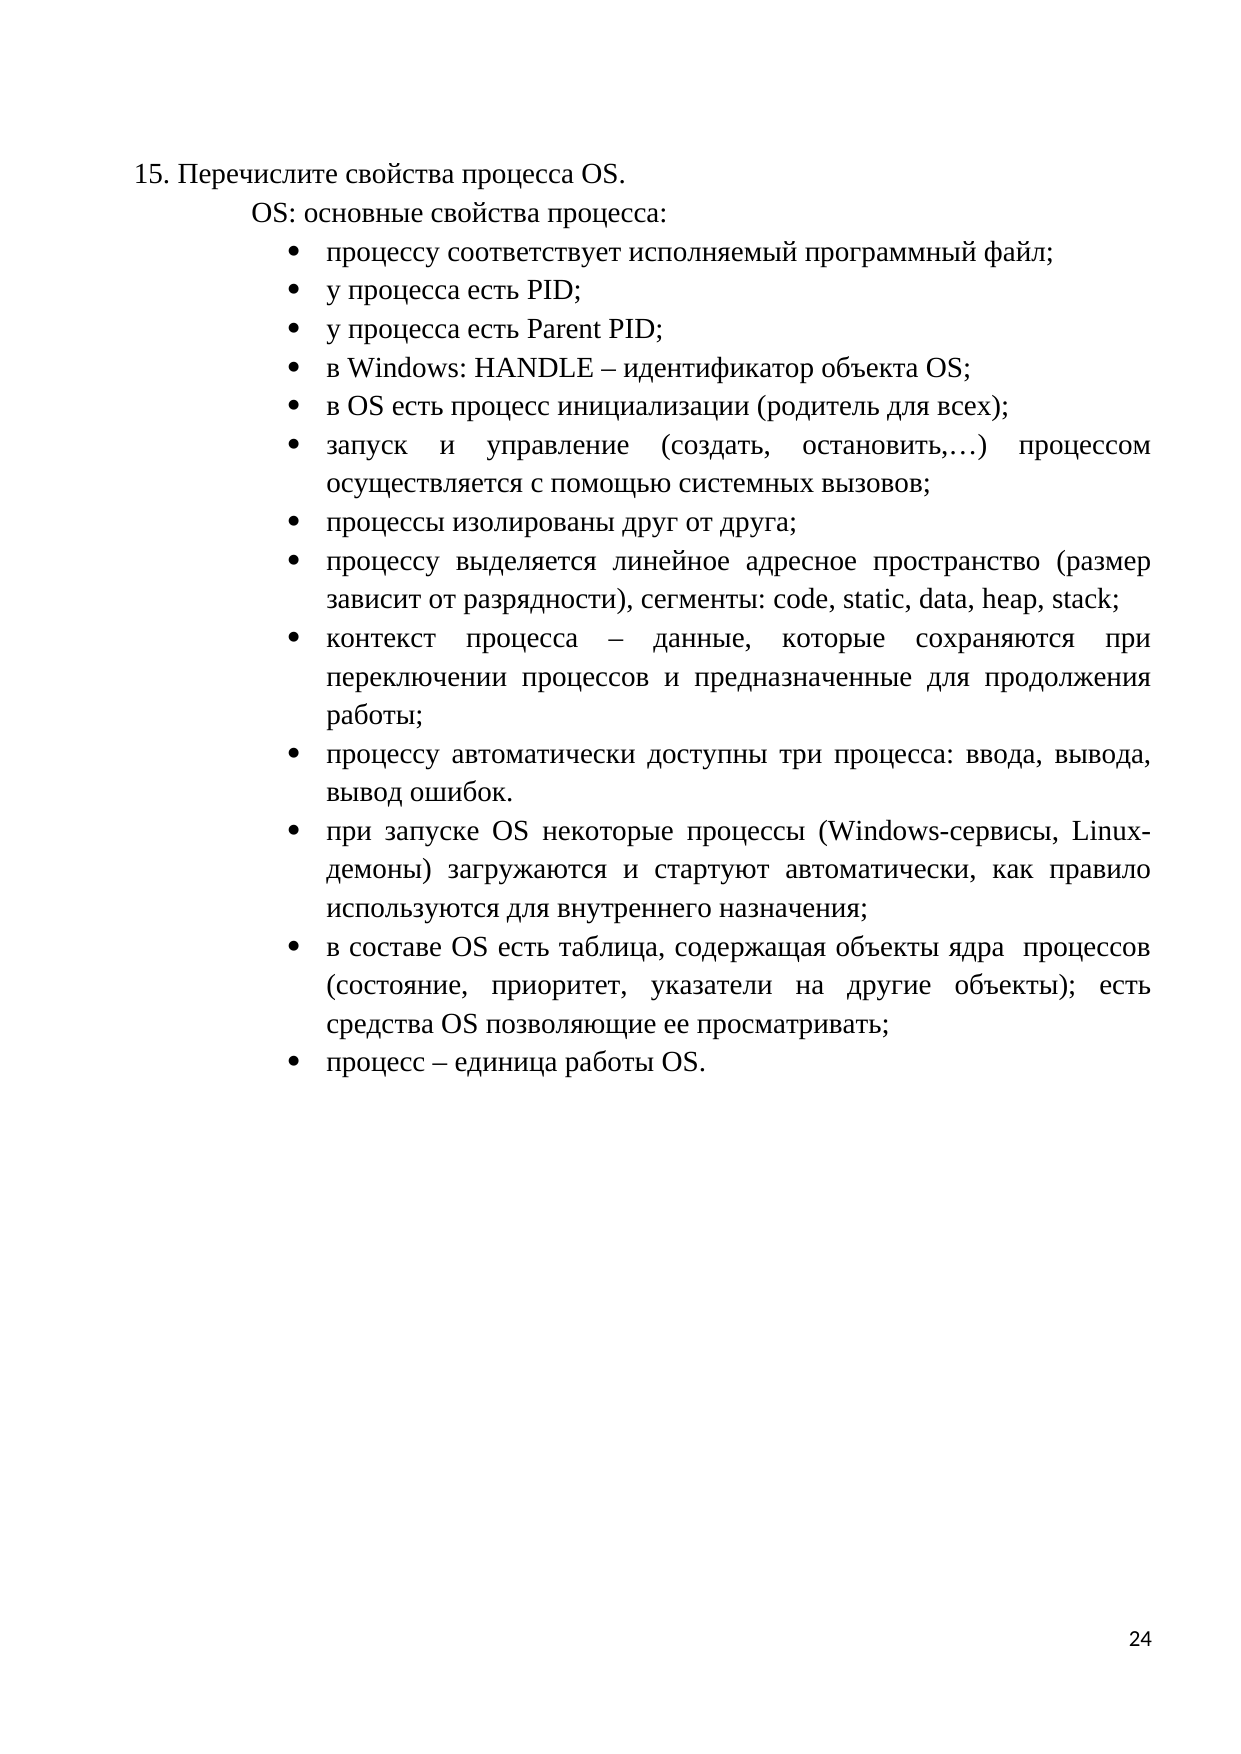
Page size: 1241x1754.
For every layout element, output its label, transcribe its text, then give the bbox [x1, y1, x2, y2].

list у процесса есть PID; [288, 272, 1152, 306]
list процессу автоматически доступны три процесса: ввода, вывода, вывод ошибок. [288, 736, 1152, 808]
list процессу выделяется линейное адресное пространство (размер зависит от разрядности), сегменты: code, static, data, heap, stack; [288, 543, 1152, 615]
list в составе ОS есть таблица, содержащая объекты ядра процессов (состояние, приоритет, указатели на другие объекты); есть средства OS позволяющие ее просматривать; [288, 929, 1152, 1039]
list процесс – единица работы OS. [288, 1044, 1152, 1078]
list в OS есть процесс инициализации (родитель для всех); [288, 388, 1152, 422]
list OS: основные свойства процесса: [177, 195, 1152, 229]
list контекст процесса – данные, которые сохраняются при переключении процессов и предназначенные для продолжения работы; [288, 620, 1152, 731]
list в Windows: HANDLE – идентификатор объекта OS; [288, 350, 1152, 383]
list запуск и управление (создать, остановить,…) процессом осуществляется с помощью системных вызовов; [288, 427, 1152, 499]
list у процесса есть Parent PID; [288, 311, 1152, 345]
list Перечислите свойства процесса OS. [177, 157, 1152, 190]
list процессу соответствует исполняемый программный файл; [288, 234, 1152, 267]
list процессы изолированы друг от друга; [288, 504, 1152, 538]
list при запуске OS некоторые процессы (Windows-сервисы, Linux-демоны) загружаются и стартуют автоматически, как правило используются для внутреннего назначения; [288, 813, 1152, 924]
